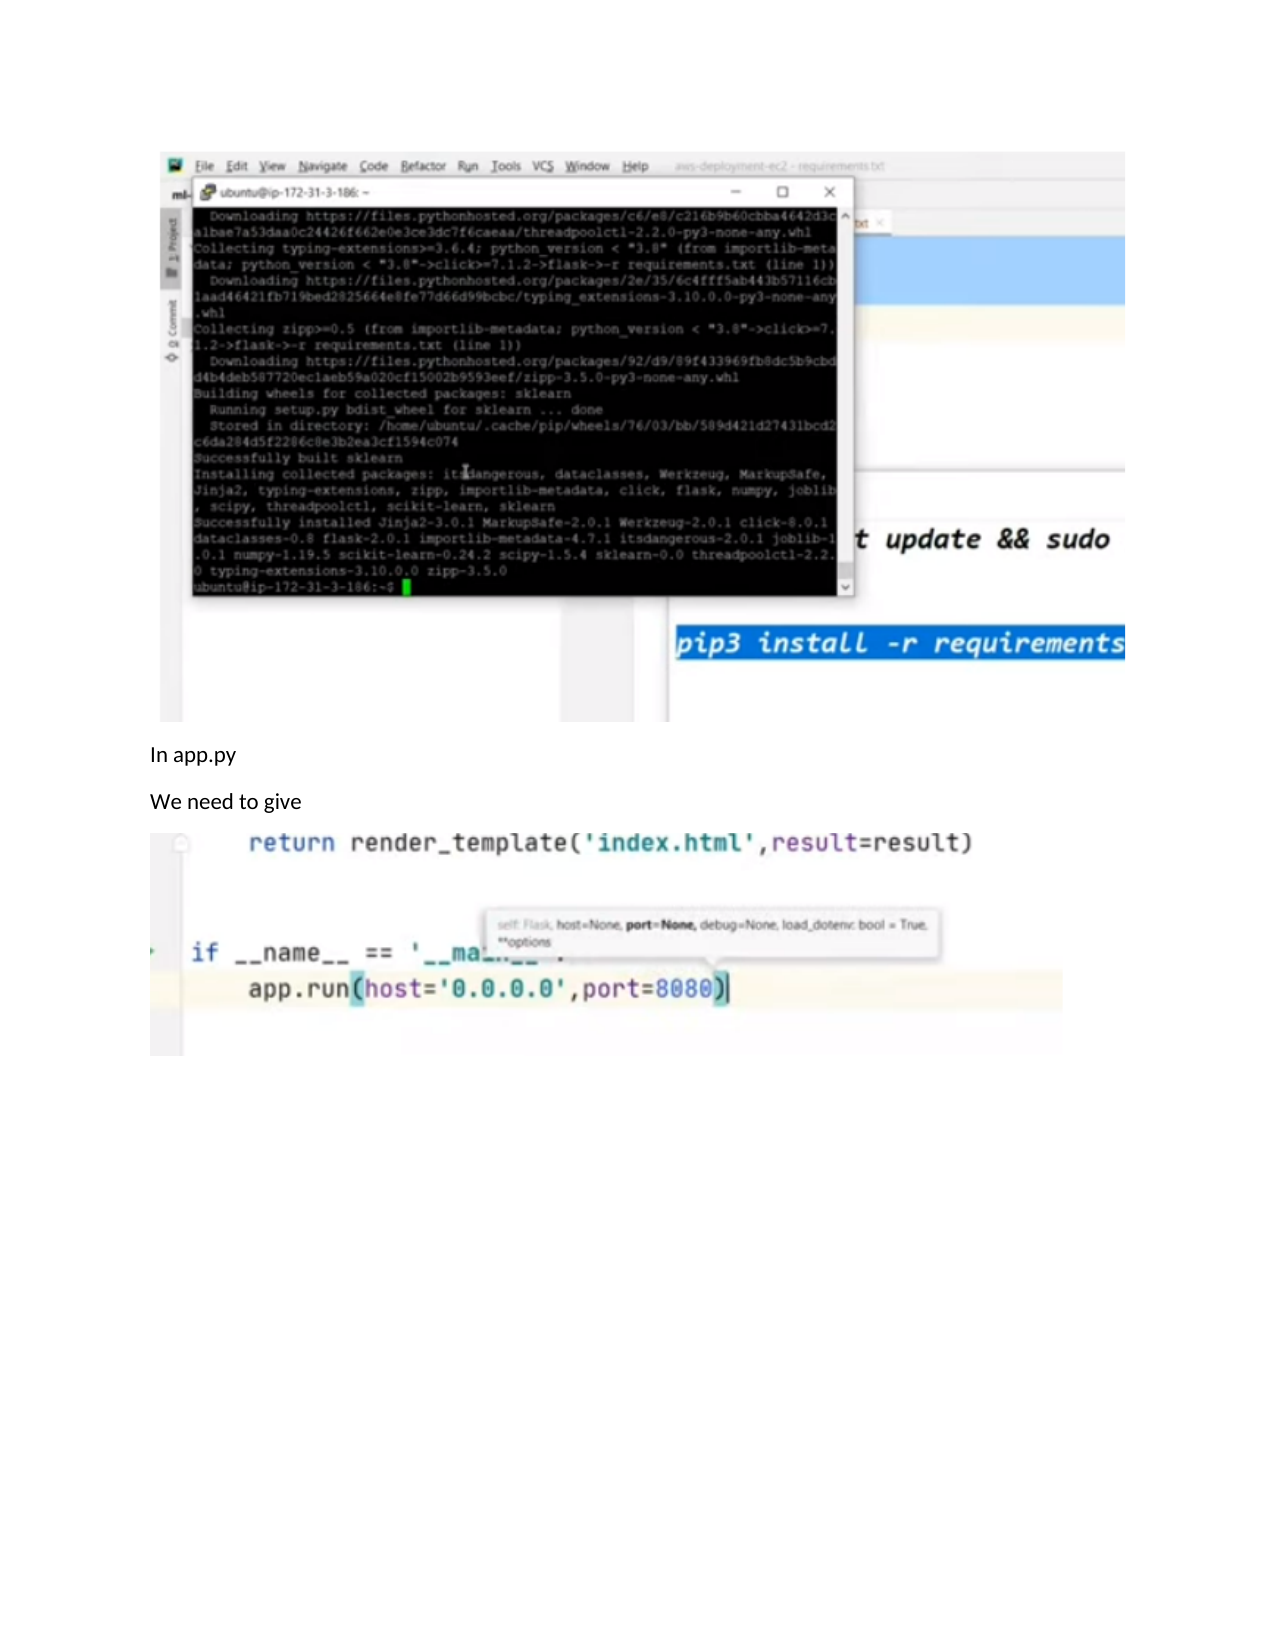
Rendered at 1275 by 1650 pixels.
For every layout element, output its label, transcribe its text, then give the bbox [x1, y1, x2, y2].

text We need to give [150, 787, 1125, 815]
text In app.py [150, 740, 1125, 768]
picture [150, 833, 1063, 1056]
picture [150, 150, 1125, 722]
